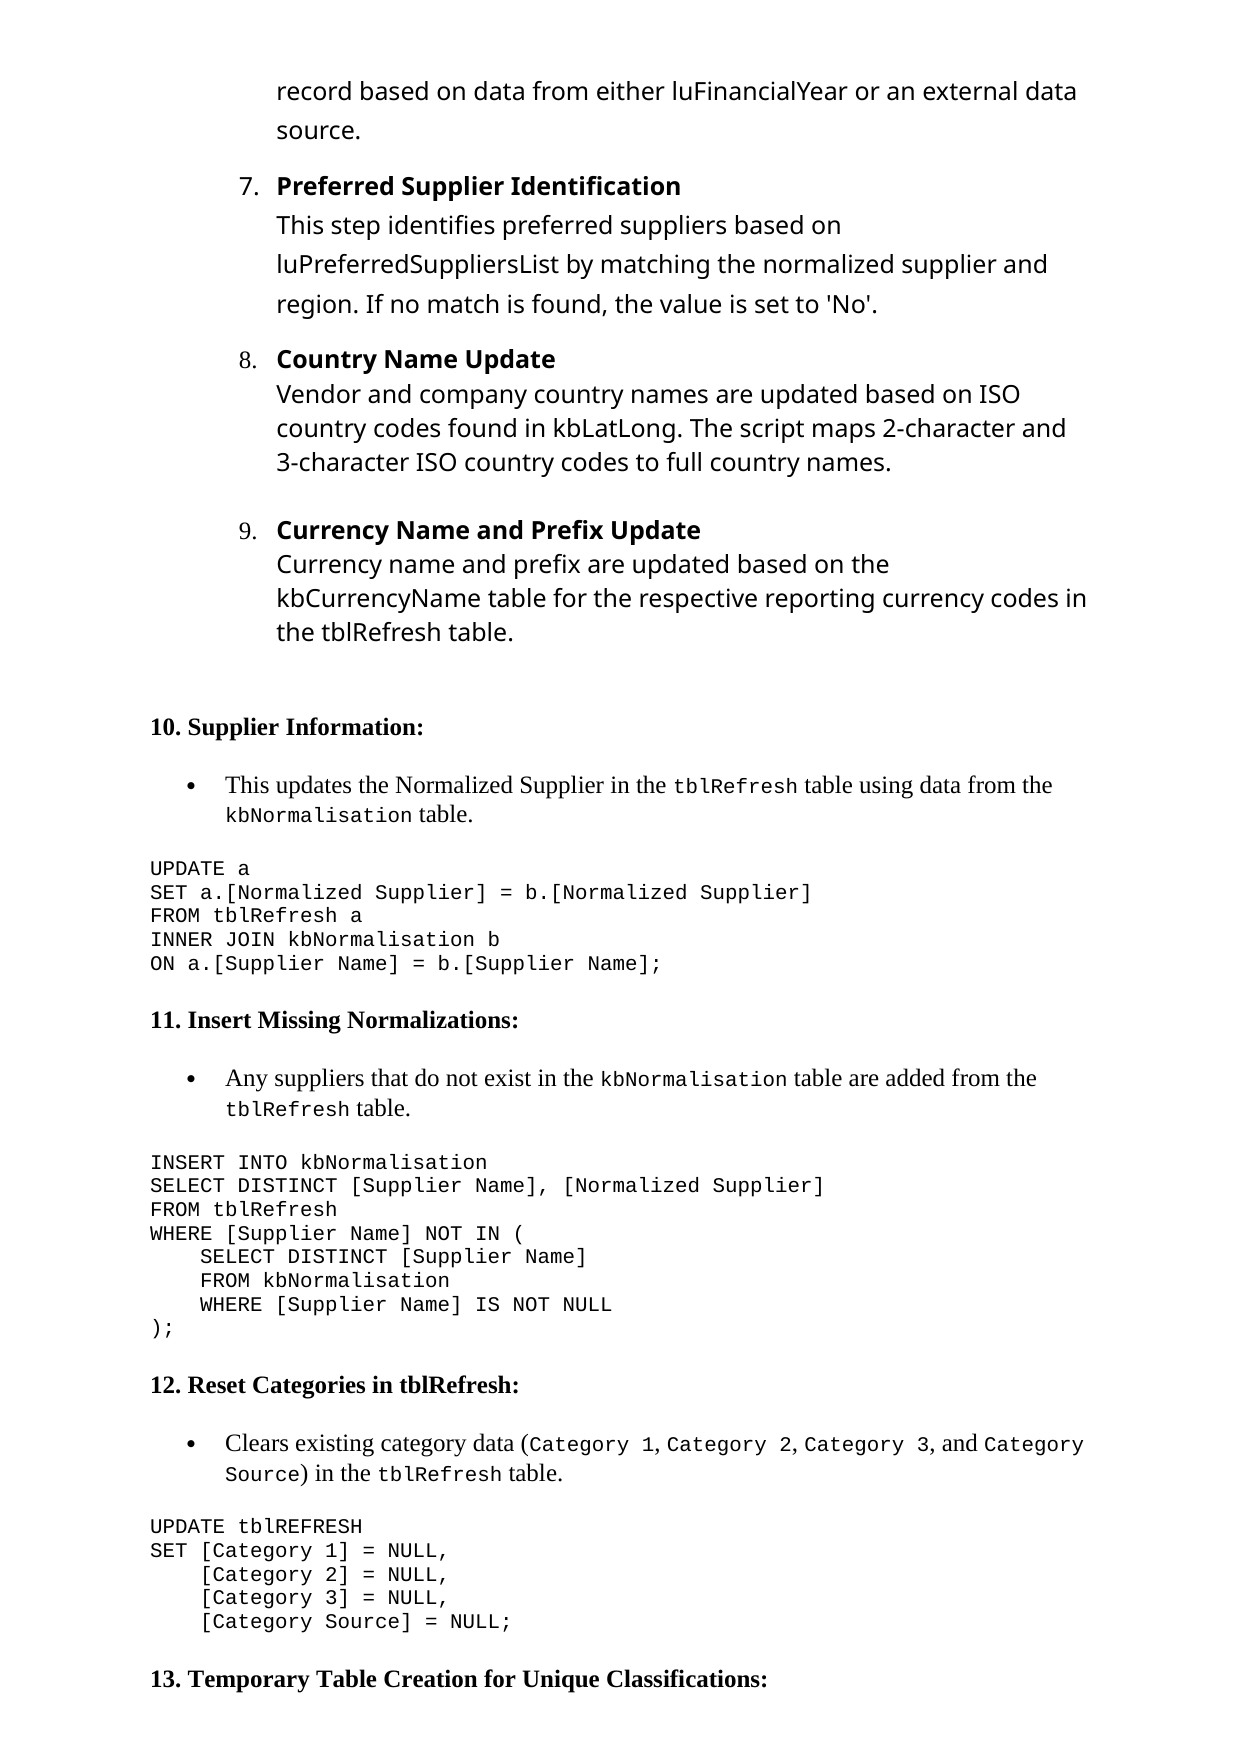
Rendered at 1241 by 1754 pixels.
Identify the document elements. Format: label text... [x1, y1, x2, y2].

text WHERE [Supplier Name] IS NOT NULL [150, 1294, 1090, 1317]
text 12. Reset Categories in tblRefresh: [150, 1370, 1090, 1399]
text [Category 3] = NULL, [150, 1587, 1090, 1611]
list Currency Name and Prefix Update Currency name and prefix are updated based on the kbCurrencyName table for the respective reporting currency codes in the tblRefresh table. [239, 512, 1090, 683]
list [239, 74, 1090, 147]
text SELECT DISTINCT [Supplier Name] [150, 1246, 1090, 1270]
text ON a.[Supplier Name] = b.[Supplier Name]; [150, 953, 1090, 976]
text WHERE [Supplier Name] NOT IN ( [150, 1223, 1090, 1246]
text [Category Source] = NULL; [150, 1611, 1090, 1635]
text SELECT DISTINCT [Supplier Name], [Normalized Supplier] [150, 1176, 1090, 1199]
list Preferred Supplier Identification This step identifies preferred suppliers based on luPreferredSuppliersList by matching the normalized supplier and region. If no match is found, the value is set to 'No'. [239, 169, 1090, 320]
text FROM kbNormalisation [150, 1270, 1090, 1294]
text FROM tblRefresh a [150, 906, 1090, 929]
text UPDATE a [150, 858, 1090, 882]
list Clears existing category data (Category 1, Category 2, Category 3, and Category Source) in the tblRefresh table. [187, 1428, 1090, 1487]
text SET [Category 1] = NULL, [150, 1540, 1090, 1564]
text SET a.[Normalized Supplier] = b.[Normalized Supplier] [150, 882, 1090, 906]
list Country Name Update Vendor and company country names are updated based on ISO country codes found in kbLatLong. The script maps 2-character and 3-character ISO country codes to full country names. [239, 342, 1090, 512]
text [Category 2] = NULL, [150, 1564, 1090, 1587]
text 10. Supplier Information: [150, 712, 1090, 741]
text INSERT INTO kbNormalisation [150, 1152, 1090, 1176]
text 11. Insert Missing Normalizations: [150, 1006, 1090, 1034]
text FROM tblRefresh [150, 1199, 1090, 1223]
list Any suppliers that do not exist in the kbNormalisation table are added from the tblRefresh table. [187, 1063, 1090, 1123]
list This updates the Normalized Supplier in the tblRefresh table using data from the kbNormalisation table. [187, 770, 1090, 829]
text ); [150, 1317, 1090, 1341]
text UPDATE tblREFRESH [150, 1516, 1090, 1540]
text INNER JOIN kbNormalisation b [150, 929, 1090, 953]
text 13. Temporary Table Creation for Unique Classifications: [150, 1664, 1090, 1693]
